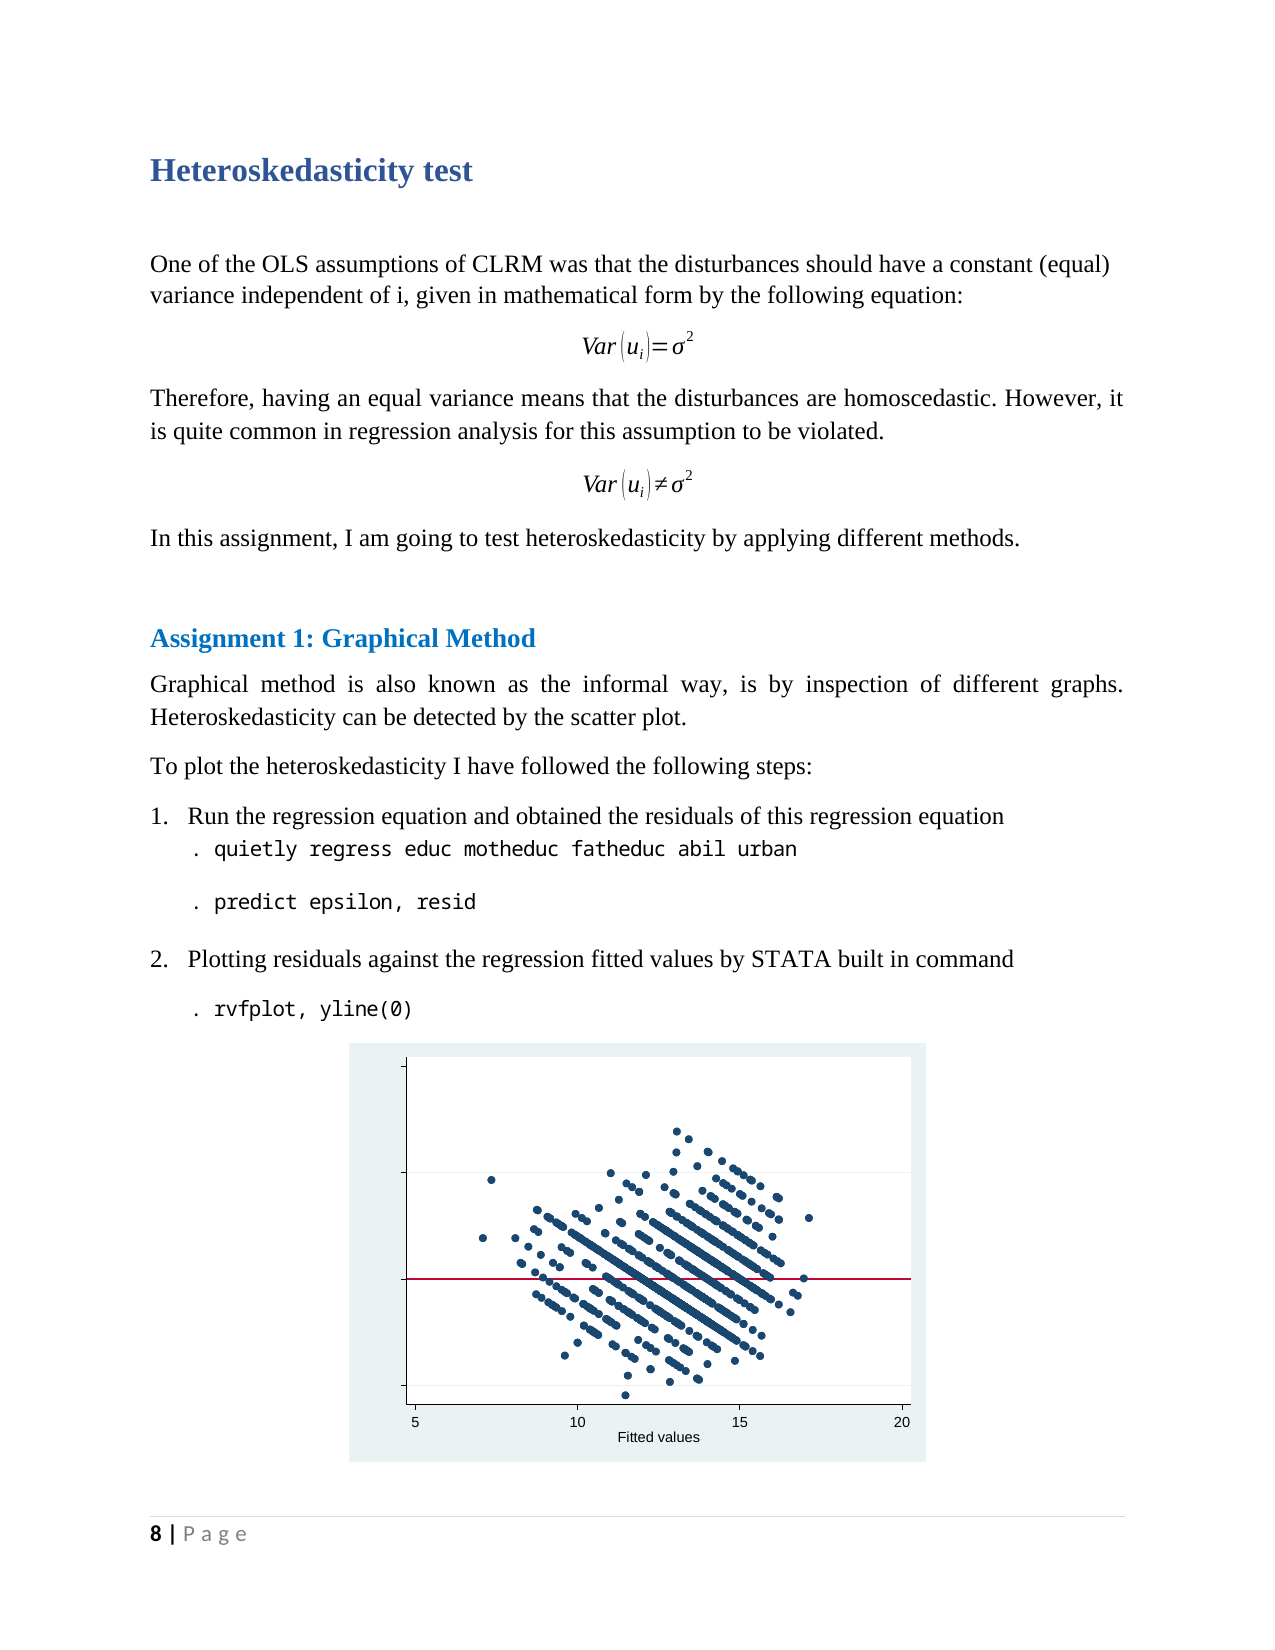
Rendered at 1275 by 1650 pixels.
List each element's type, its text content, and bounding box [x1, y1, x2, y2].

list Run the regression equation and obtained the residuals of this regression equation [150, 801, 1125, 830]
text Therefore, having an equal variance means that the disturbances are homoscedastic. However, it is quite common in regression analysis for this assumption to be violated. [150, 383, 1125, 445]
subtitle Assignment 1: Graphical Method [150, 623, 1125, 654]
text In this assignment, I am going to test heteroskedasticity by applying different methods. [150, 523, 1125, 552]
text One of the OLS assumptions of CLRM was that the disturbances should have a constant (equal) variance independent of i, given in mathematical form by the following equation: [150, 249, 1125, 309]
subtitle Heteroskedasticity test [150, 150, 1125, 188]
list Plotting residuals against the regression fitted values by STATA built in command [150, 944, 1125, 973]
text To plot the heteroskedasticity I have followed the following steps: [150, 751, 1125, 780]
text Graphical method is also known as the informal way, is by inspection of different graphs. Heteroskedasticity can be detected by the scatter plot. [150, 669, 1125, 730]
